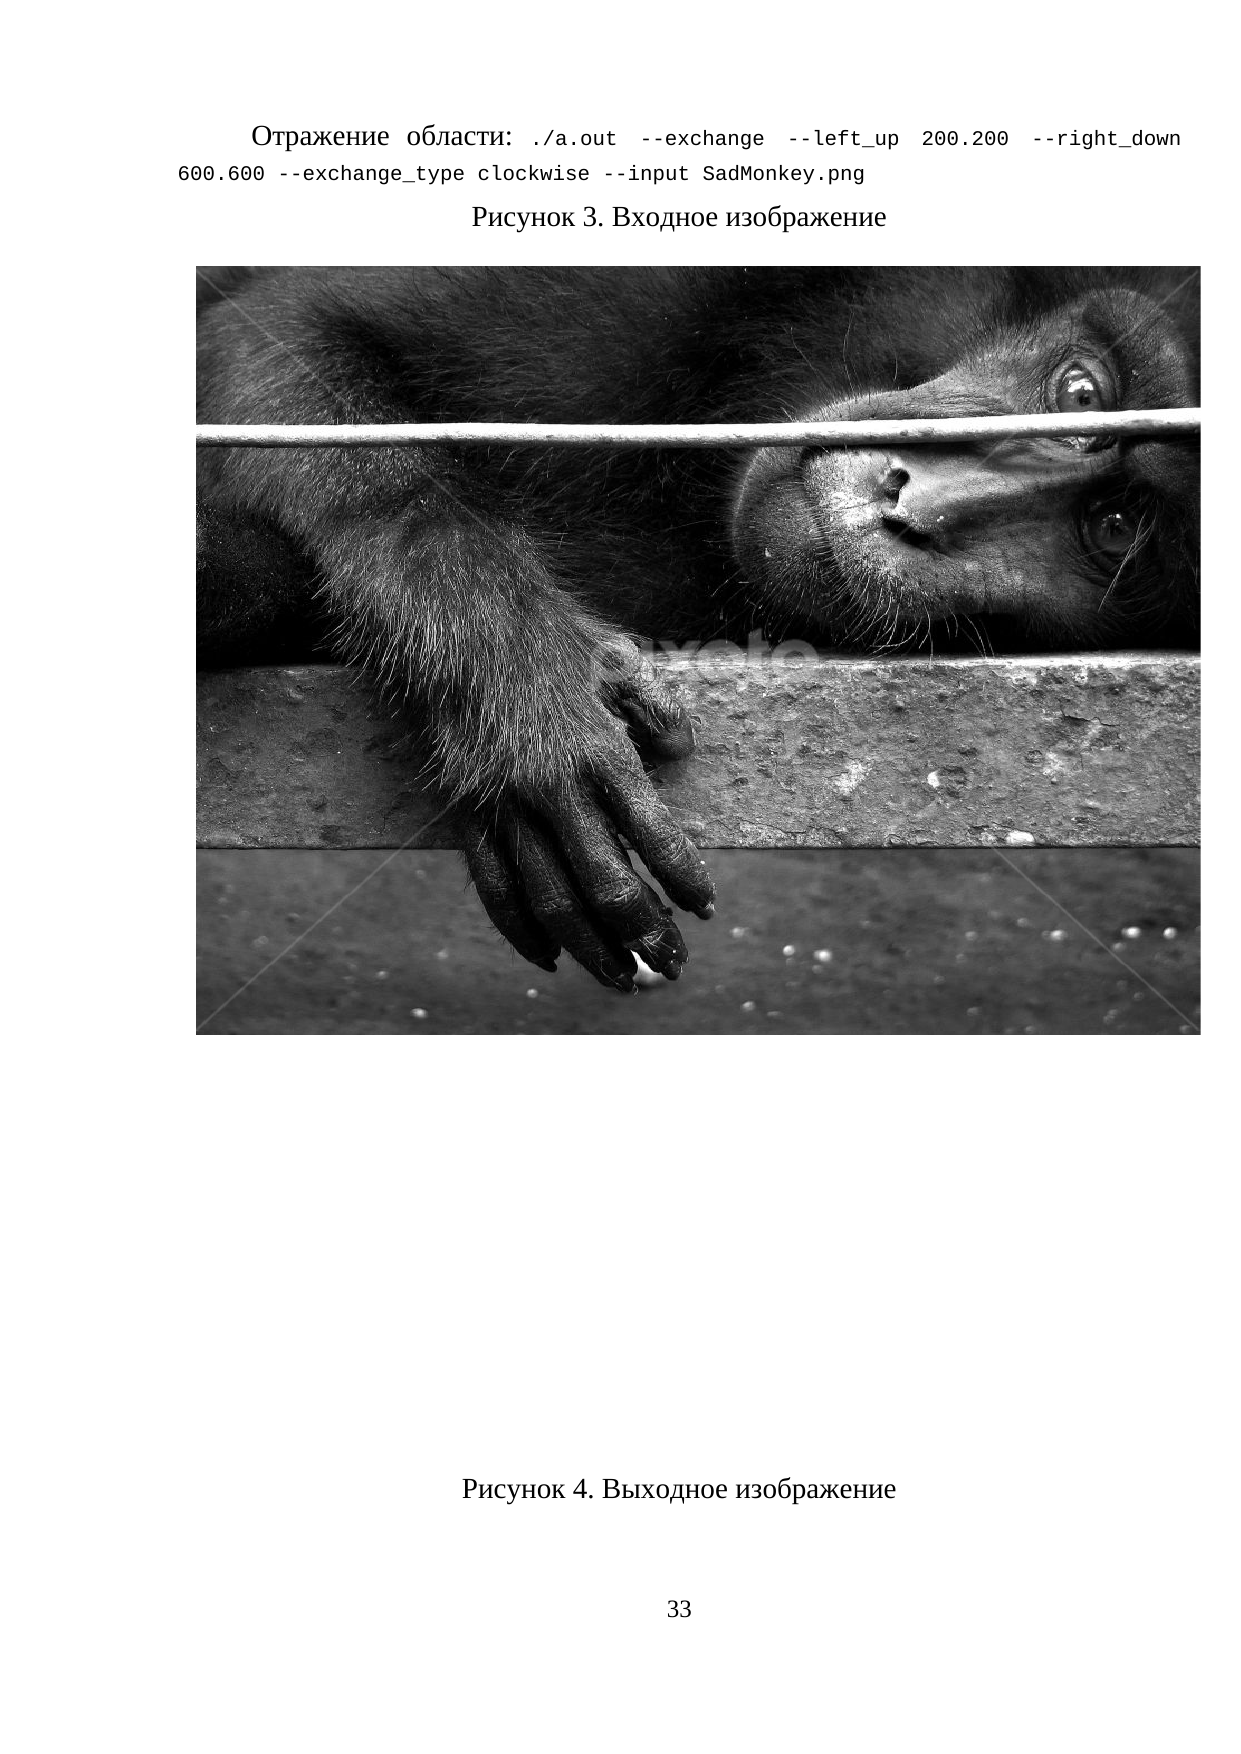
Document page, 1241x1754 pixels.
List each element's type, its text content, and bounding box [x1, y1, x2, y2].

text Рисунок 4. Выходное изображение [177, 1471, 1181, 1504]
text Рисунок 3. Входное изображение [177, 199, 1181, 232]
text Отражение области: ./a.out --exchange --left_up 200.200 --right_down 600.600 --exchange_type clockwise --input SadMonkey.png [177, 118, 1181, 187]
